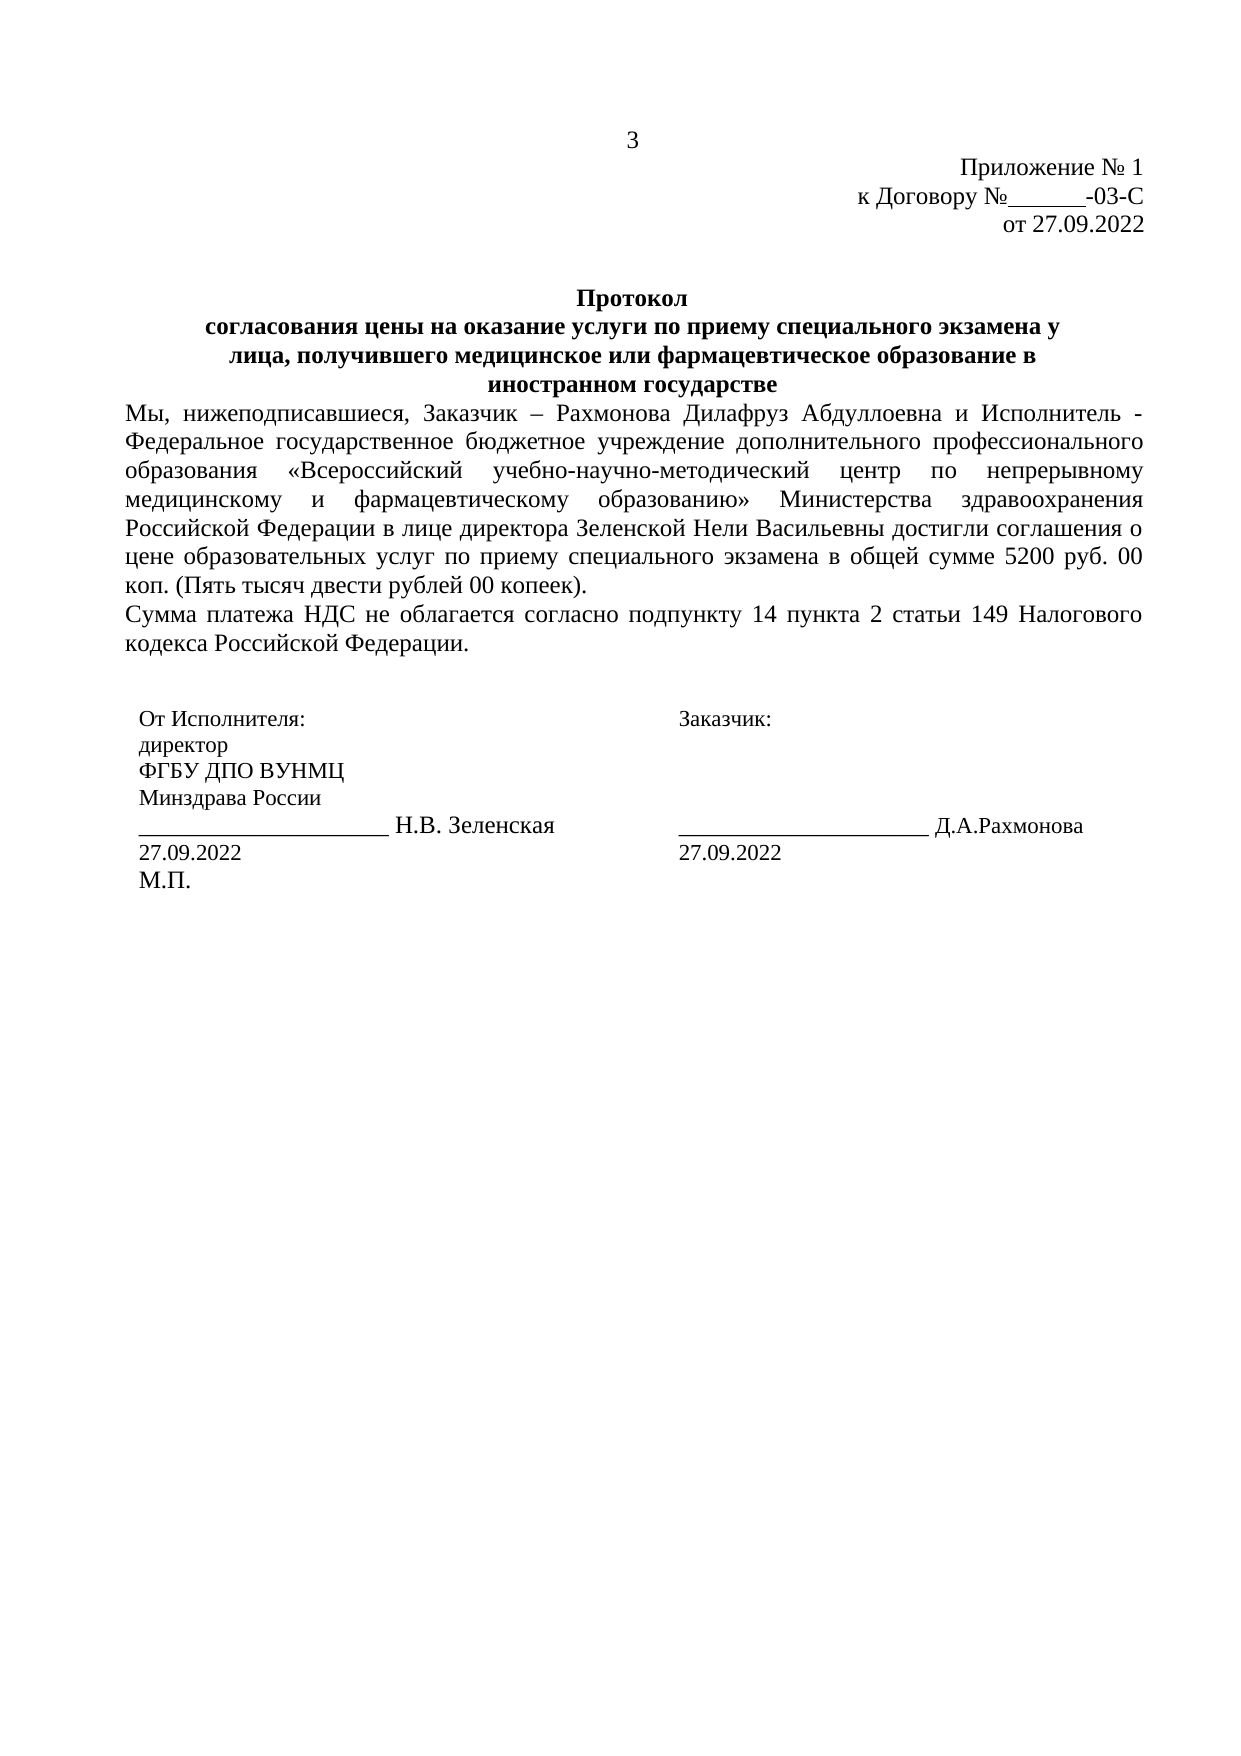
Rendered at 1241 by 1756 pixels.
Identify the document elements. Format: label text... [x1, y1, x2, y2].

table_header Заказчик: ____________________ Д.А.Рахмонова 27.09.2022 [667, 705, 1207, 894]
text Сумма платежа НДС не облагается согласно подпункту 14 пункта 2 статьи 149 Налогового кодекса Российской Федерации. [125, 599, 1144, 656]
text от 27.09.2022 [112, 209, 1145, 238]
text согласования цены на оказание услуги по приему специального экзамена у лица, получившего медицинское или фармацевтическое образование в иностранном государстве [172, 311, 1093, 398]
table_header От Исполнителя: директор ФГБУ ДПО ВУНМЦ Минздрава России ____________________ Н.В. Зеленская 27.09.2022 М.П. [127, 705, 667, 894]
text Протокол [112, 283, 1151, 311]
text Мы, нижеподписавшиеся, Заказчик – Рахмонова Дилафруз Абдуллоевна и Исполнитель - Федеральное государственное бюджетное учреждение дополнительного профессионального образования «Всероссийский учебно-научно-методический центр по непрерывному медицинскому и фармацевтическому образованию» Министерства здравоохранения Российской Федерации в лице директора Зеленской Нели Васильевны достигли соглашения о цене образовательных услуг по приему специального экзамена в общей сумме 5200 руб. 00 коп. (Пять тысяч двести рублей 00 копеек). [125, 398, 1144, 599]
text Приложение № 1 к Договору № -03-С [857, 152, 1144, 209]
